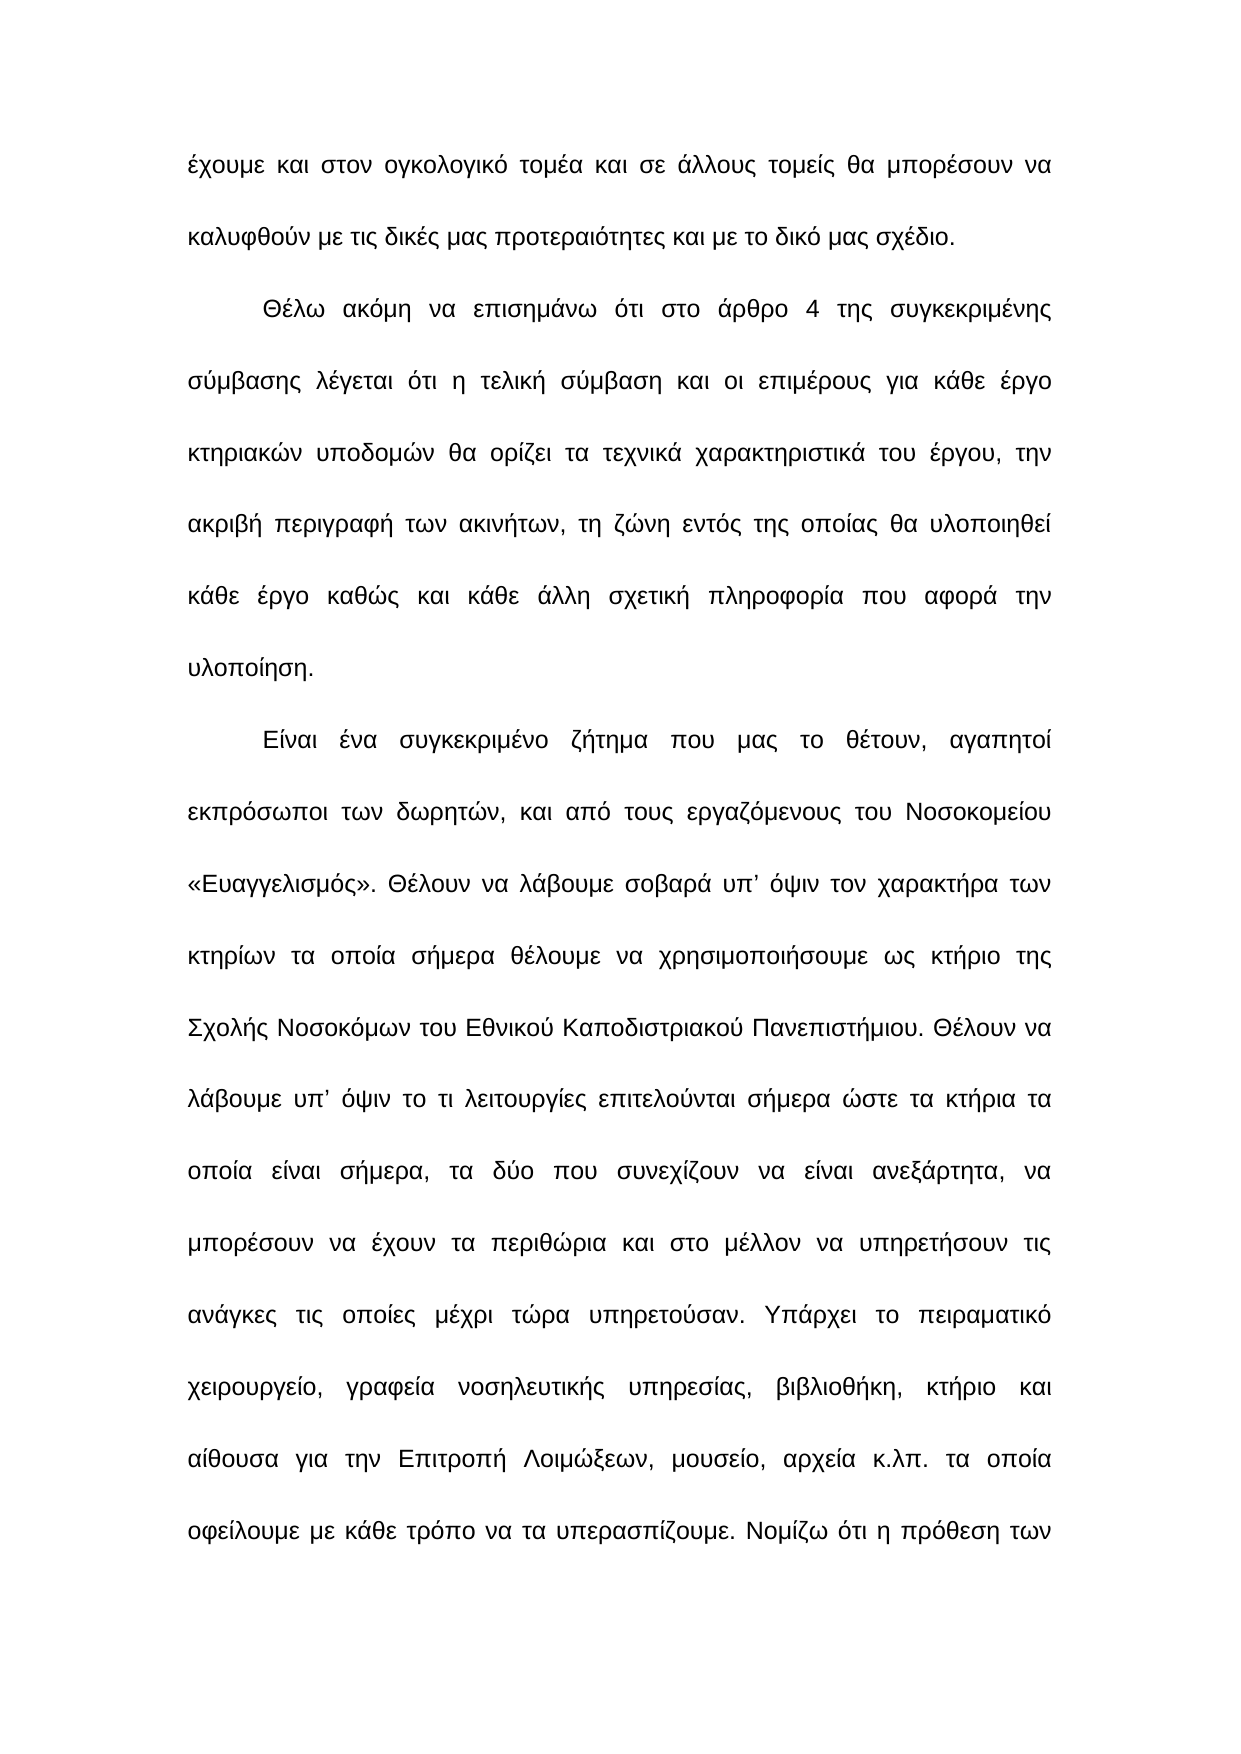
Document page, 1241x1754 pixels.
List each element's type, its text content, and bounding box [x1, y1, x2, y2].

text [187, 150, 1053, 251]
text Θέλω ακόμη να επισημάνω ότι στο άρθρο 4 της συγκεκριμένης σύμβασης λέγεται ότι η τελική σύμβαση και οι επιμέρους για κάθε έργο κτηριακών υποδομών θα ορίζει τα τεχνικά χαρακτηριστικά του έργου, την ακριβή περιγραφή των ακινήτων, τη ζώνη εντός της οποίας θα υλοποιηθεί κάθε έργο καθώς και κάθε άλλη σχετική πληροφορία που αφορά την υλοποίηση. [187, 294, 1053, 682]
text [187, 725, 1053, 1544]
